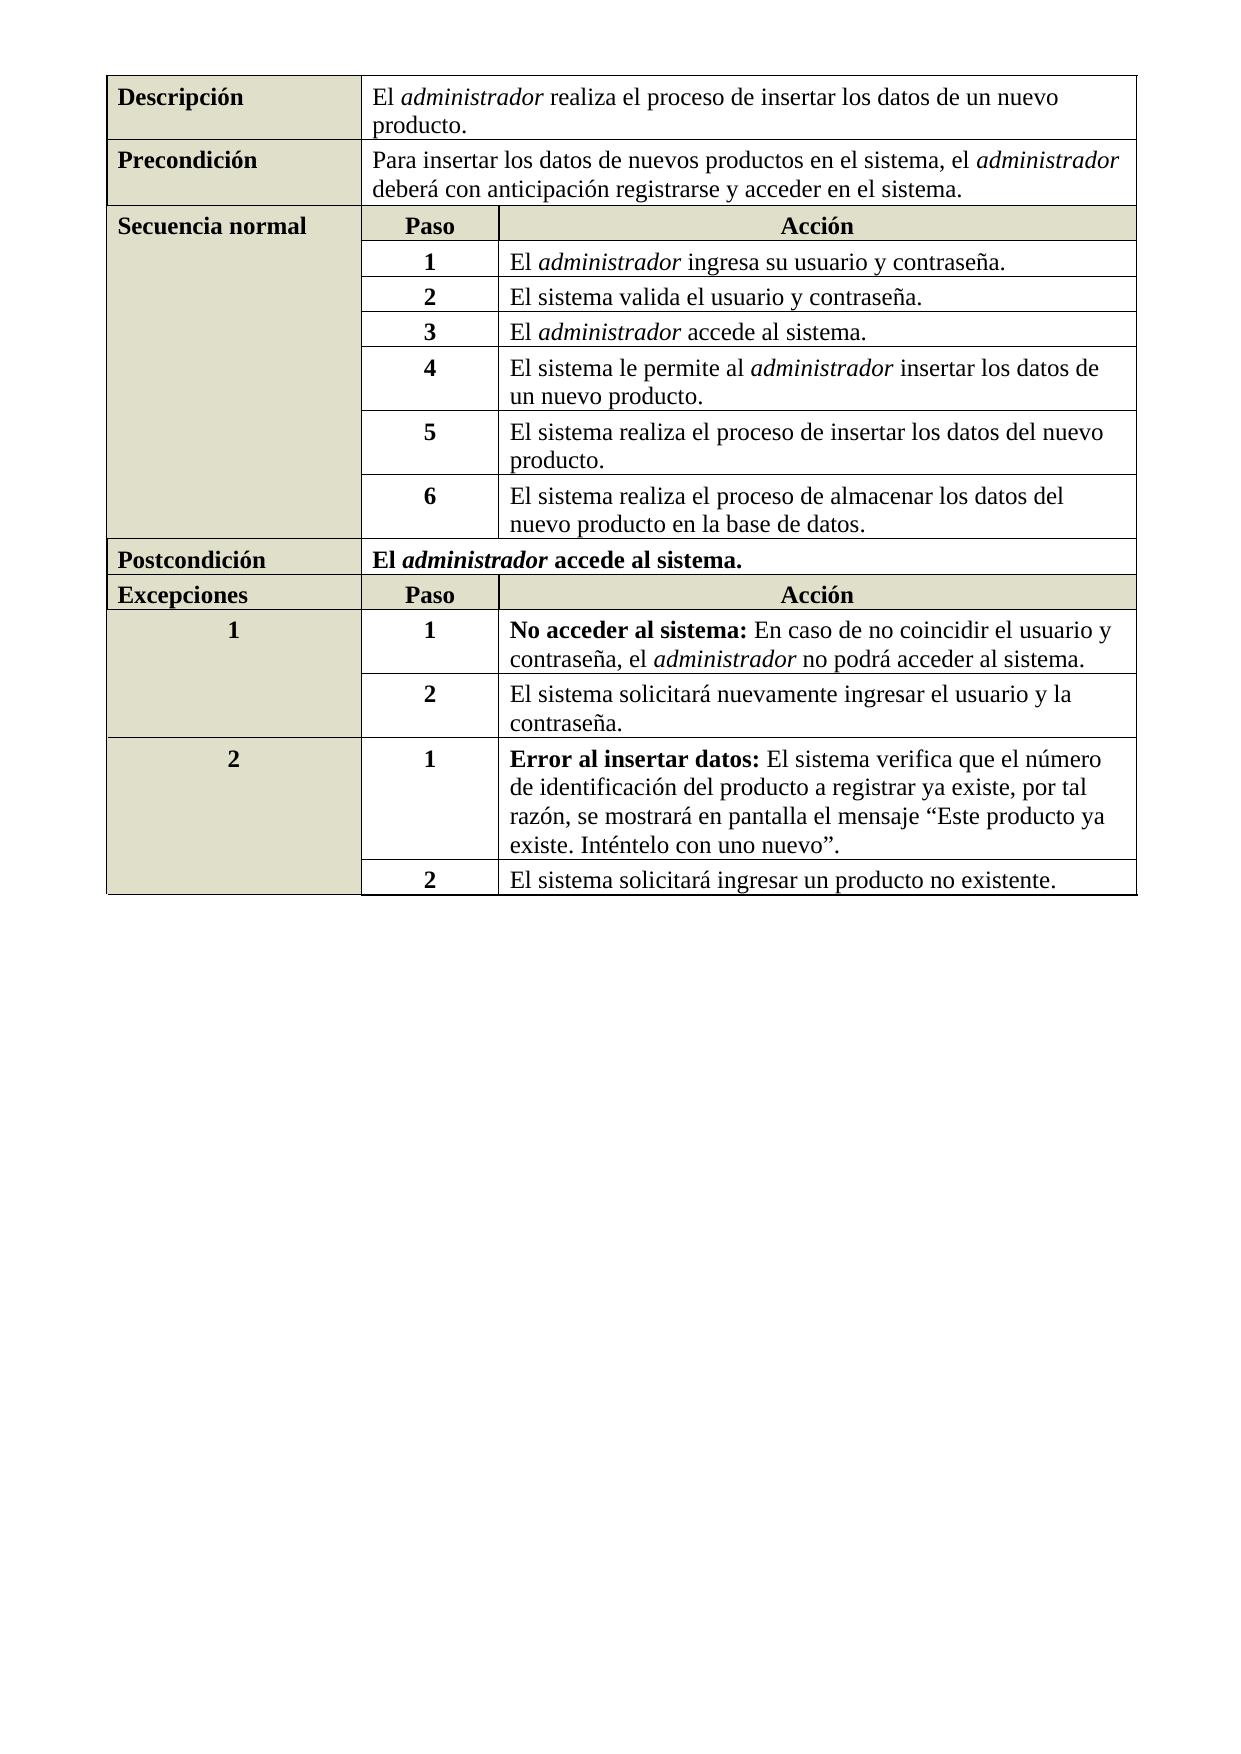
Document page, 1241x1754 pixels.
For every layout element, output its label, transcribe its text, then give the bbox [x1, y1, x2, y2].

table_cell 1 [107, 610, 361, 737]
table_cell Error al insertar datos: El sistema verifica que el número de identificación del producto a registrar ya existe, por tal razón, se mostrará en pantalla el mensaje “Este producto ya existe. Inténtelo con uno nuevo”. [499, 738, 1136, 859]
table_cell Precondición [108, 140, 361, 205]
table_cell El sistema realiza el proceso de insertar los datos del nuevo producto. [499, 411, 1136, 474]
table_cell Secuencia normal [107, 206, 361, 538]
table_cell 1 [362, 610, 498, 673]
table_cell Para insertar los datos de nuevos productos en el sistema, el administrador deberá con anticipación registrarse y acceder en el sistema. [362, 140, 1136, 205]
table_cell Paso [362, 206, 498, 240]
table_cell 2 [107, 737, 361, 894]
table_cell El administrador accede al sistema. [362, 539, 1136, 574]
table_cell 5 [362, 411, 498, 474]
table_cell 2 [362, 860, 498, 894]
table_cell Postcondición [108, 539, 361, 574]
table_cell El sistema solicitará nuevamente ingresar el usuario y la contraseña. [499, 674, 1136, 737]
table_cell 3 [362, 312, 498, 346]
table_cell No acceder al sistema: En caso de no coincidir el usuario y contraseña, el administrador no podrá acceder al sistema. [499, 610, 1136, 673]
table_cell 1 [362, 241, 498, 276]
table_cell 6 [362, 475, 498, 538]
table_cell 4 [362, 347, 498, 410]
table_cell 2 [362, 674, 498, 737]
table_cell Acción [500, 575, 1136, 609]
table_cell El administrador ingresa su usuario y contraseña. [499, 241, 1136, 276]
table_cell El sistema le permite al administrador insertar los datos de un nuevo producto. [499, 347, 1136, 410]
table_cell El sistema realiza el proceso de almacenar los datos del nuevo producto en la base de datos. [499, 475, 1136, 538]
table_cell Paso [362, 575, 498, 609]
table_cell El administrador accede al sistema. [499, 312, 1136, 346]
table_cell Descripción [108, 76, 361, 139]
table_cell 1 [362, 738, 498, 859]
table_cell El sistema solicitará ingresar un producto no existente. [499, 860, 1136, 894]
table_cell Acción [500, 206, 1136, 240]
table_cell Excepciones [108, 575, 361, 609]
table_cell El administrador realiza el proceso de insertar los datos de un nuevo producto. [362, 76, 1136, 139]
table_cell 2 [362, 277, 498, 311]
table_cell El sistema valida el usuario y contraseña. [499, 277, 1136, 311]
